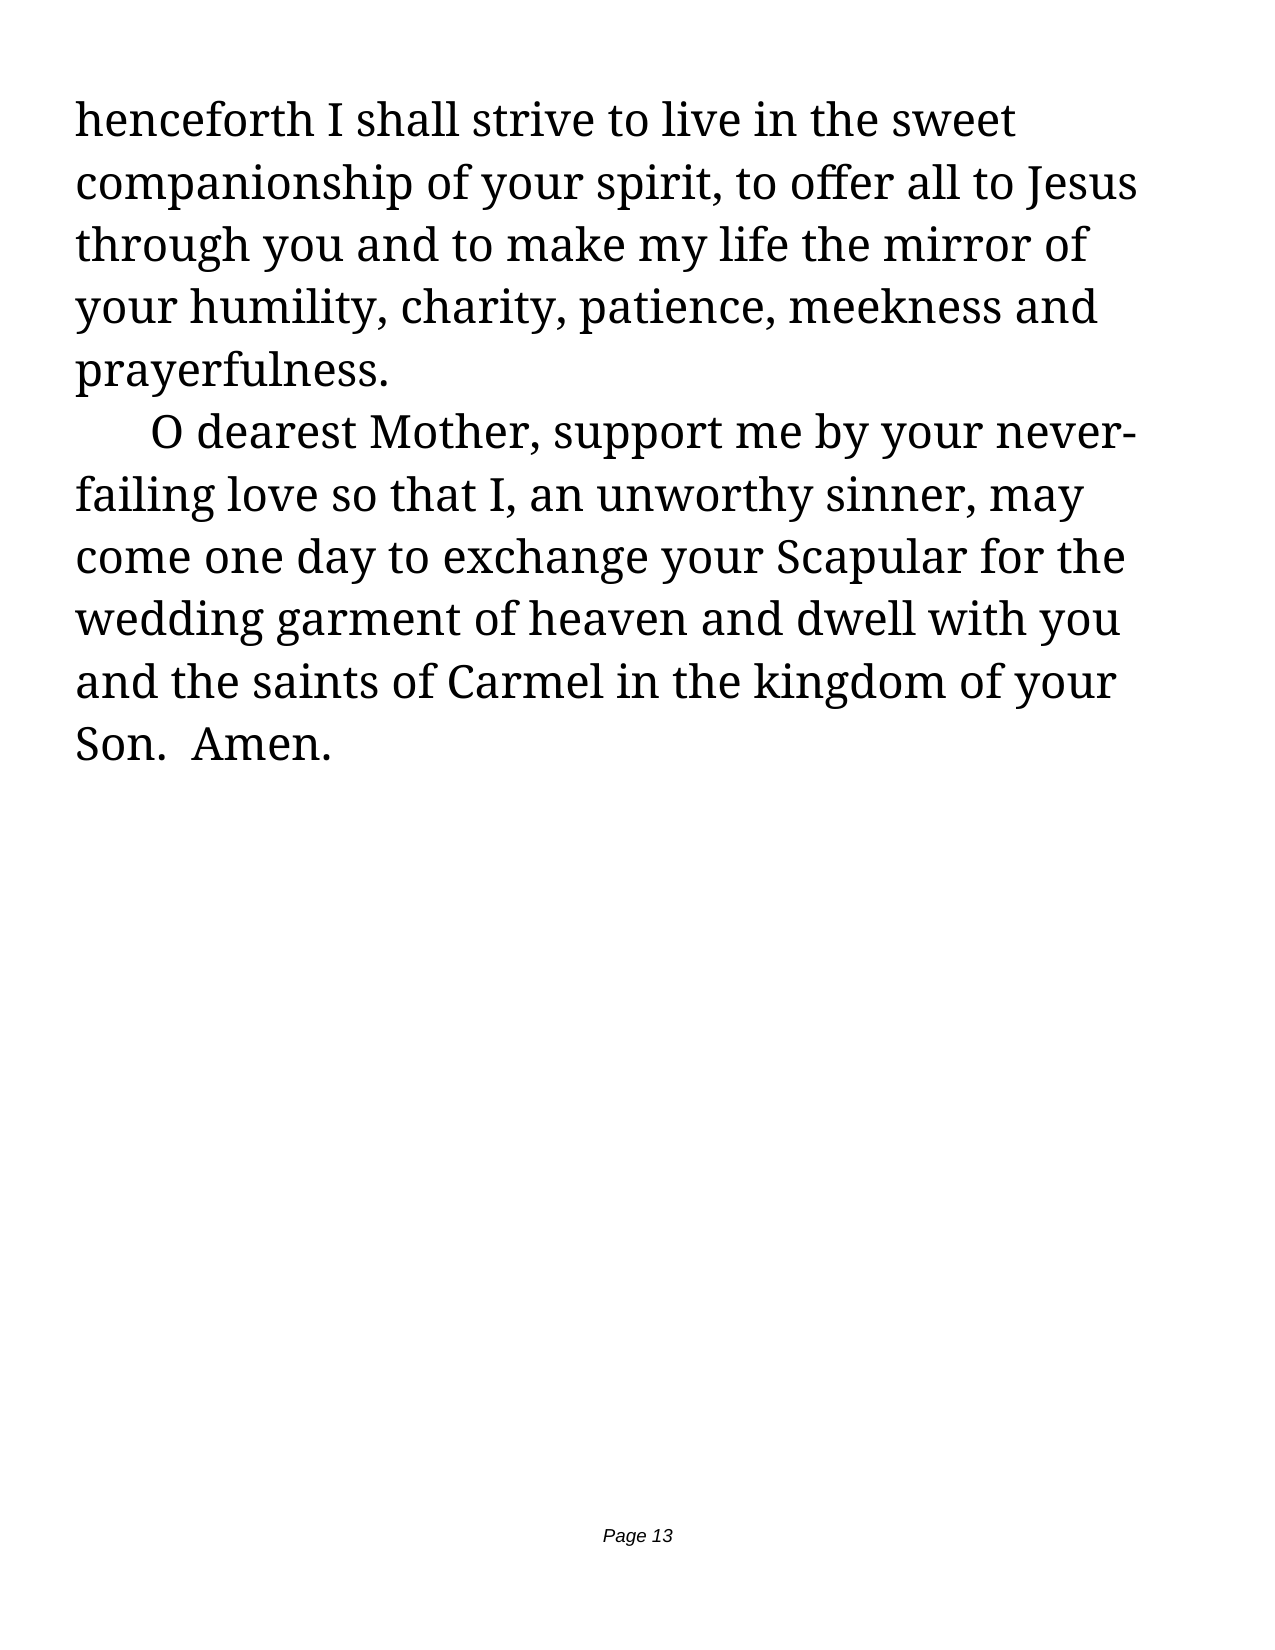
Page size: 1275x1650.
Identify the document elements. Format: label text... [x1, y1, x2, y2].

text O dearest Mother, support me by your never-failing love so that I, an unworthy sinner, may come one day to exchange your Scapular for the wedding garment of heaven and dwell with you and the saints of Carmel in the kingdom of your Son. Amen. [75, 400, 1200, 774]
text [75, 88, 1200, 400]
